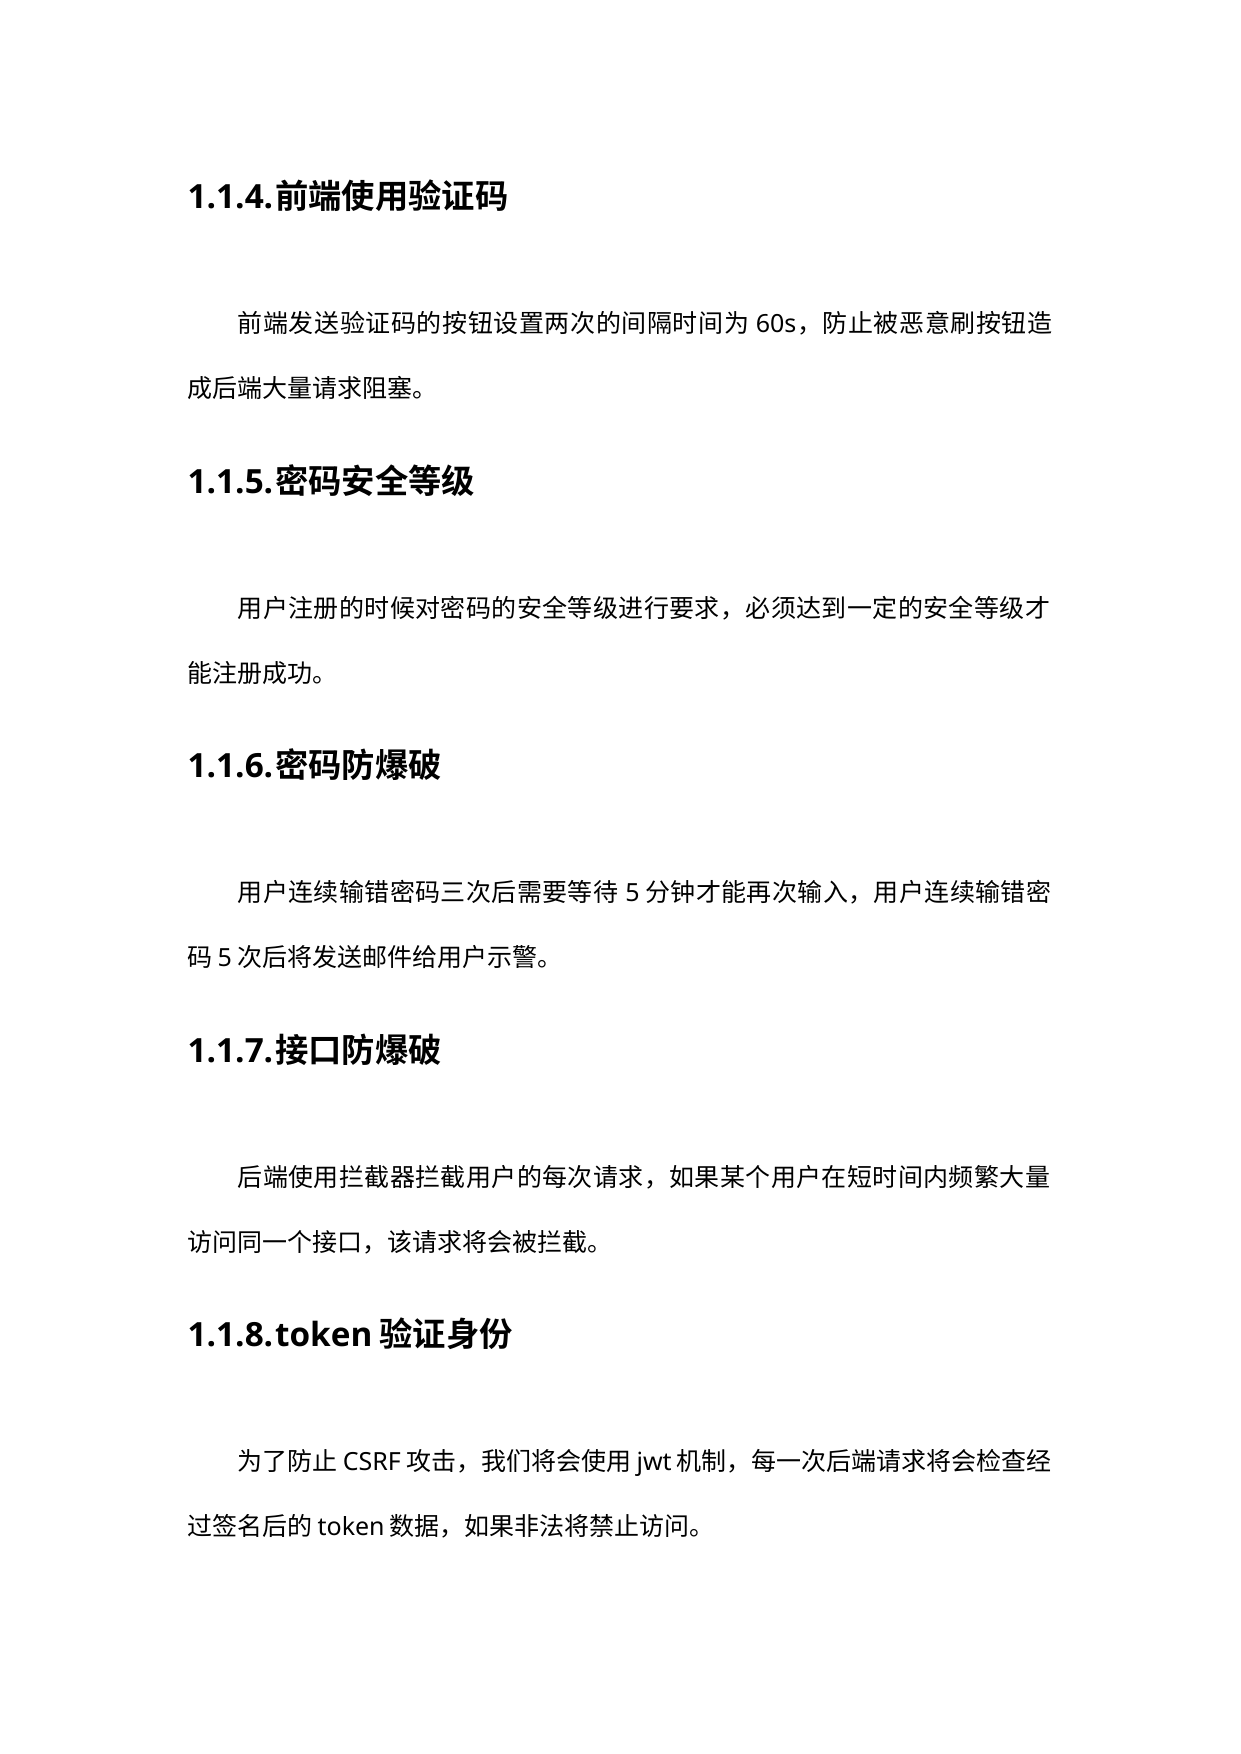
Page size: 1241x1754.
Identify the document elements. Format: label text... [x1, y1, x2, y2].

subtitle 密码安全等级 [187, 446, 1053, 511]
subtitle 密码防爆破 [187, 731, 1053, 796]
text 为了防止CSRF攻击，我们将会使用jwt机制，每一次后端请求将会检查经过签名后的token数据，如果非法将禁止访问。 [187, 1427, 1053, 1557]
subtitle 接口防爆破 [187, 1015, 1053, 1080]
text 用户连续输错密码三次后需要等待5分钟才能再次输入，用户连续输错密码5次后将发送邮件给用户示警。 [187, 858, 1053, 988]
text 用户注册的时候对密码的安全等级进行要求，必须达到一定的安全等级才能注册成功。 [187, 574, 1053, 704]
subtitle 前端使用验证码 [187, 162, 1053, 227]
subtitle token验证身份 [187, 1300, 1053, 1365]
text 后端使用拦截器拦截用户的每次请求，如果某个用户在短时间内频繁大量访问同一个接口，该请求将会被拦截。 [187, 1143, 1053, 1273]
text 前端发送验证码的按钮设置两次的间隔时间为60s，防止被恶意刷按钮造成后端大量请求阻塞。 [187, 289, 1053, 419]
